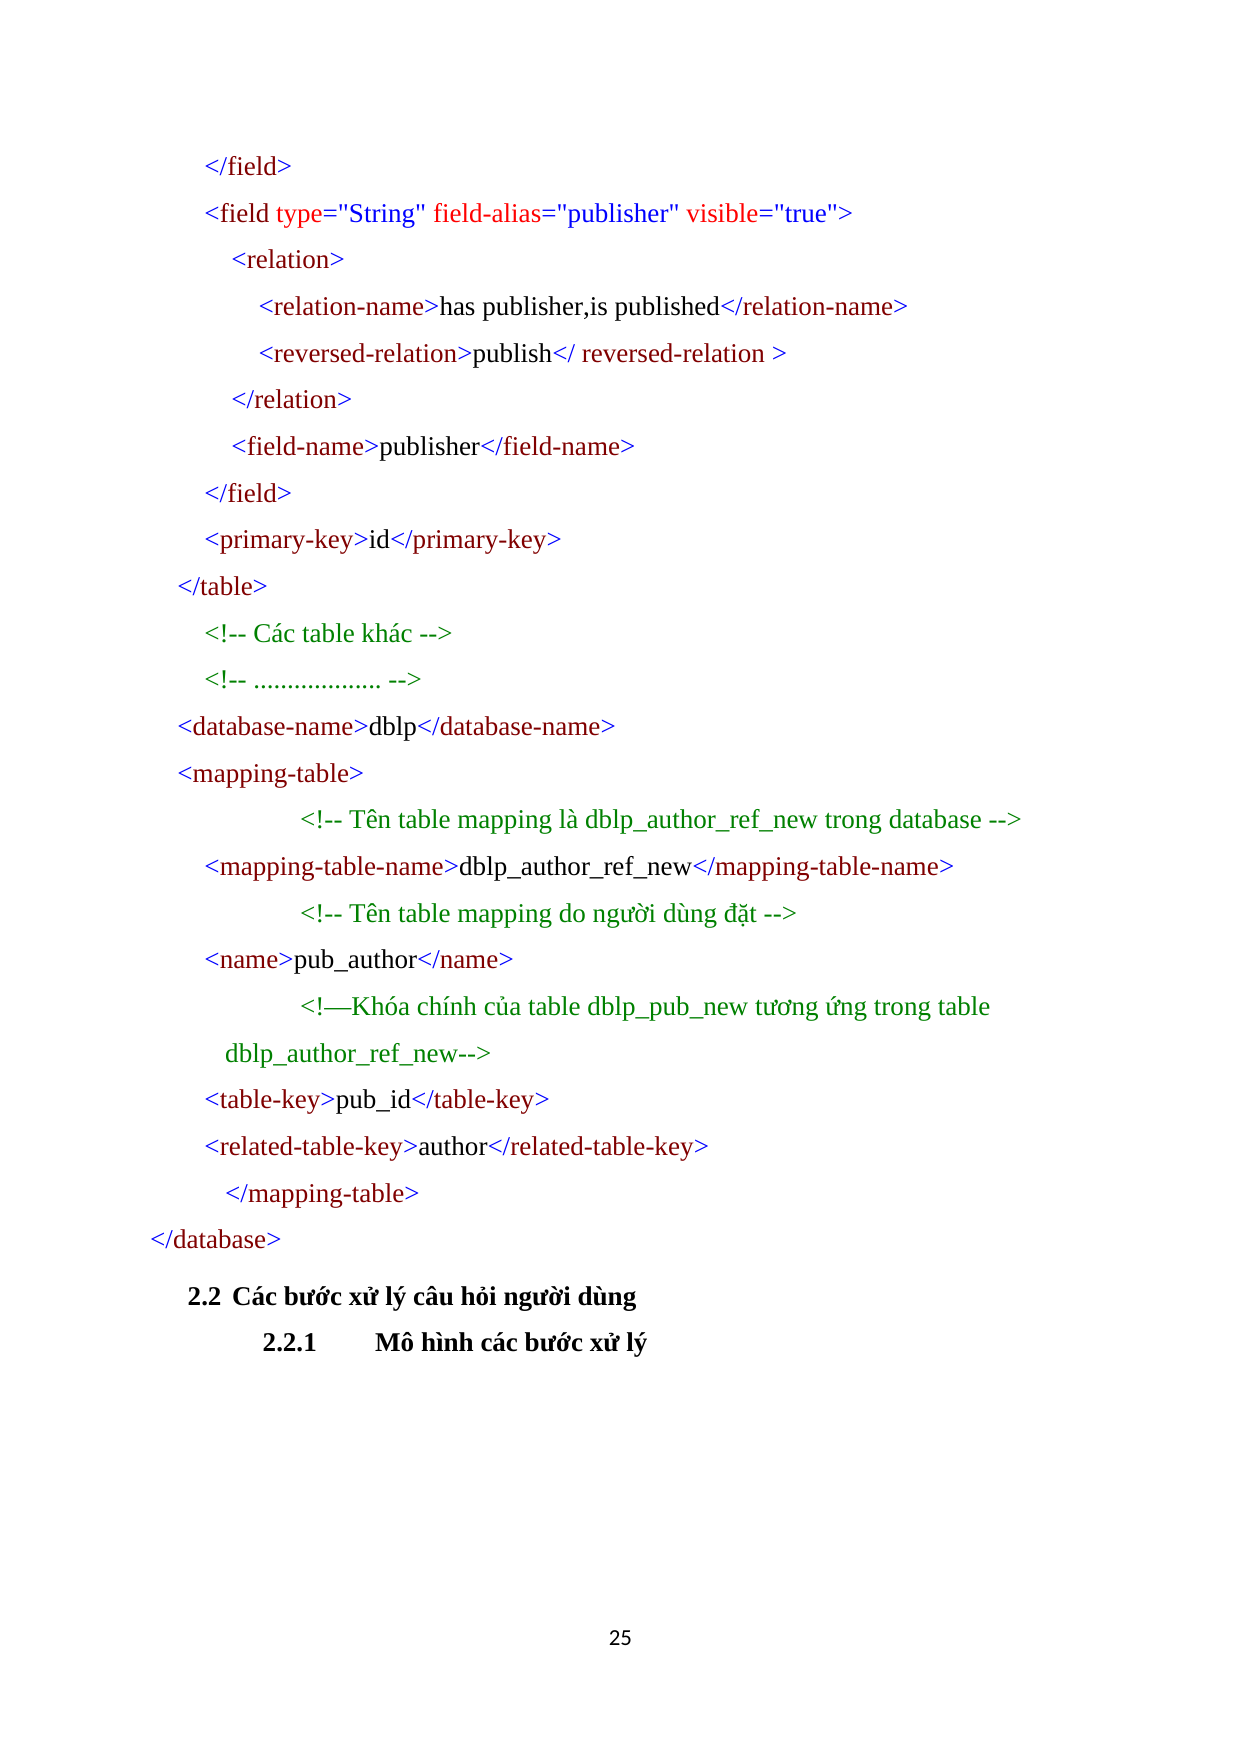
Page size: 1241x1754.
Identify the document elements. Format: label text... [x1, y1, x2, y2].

text <field type="String" field-alias="publisher" visible="true"> [150, 197, 1090, 228]
list Các bước xử lý câu hỏi người dùng [187, 1280, 1090, 1311]
text </mapping-table> [150, 1177, 1090, 1208]
text <database-name>dblp</database-name> [150, 710, 1090, 741]
text <mapping-table> [150, 757, 1090, 788]
text <mapping-table-name>dblp_author_ref_new</mapping-table-name> [150, 850, 1090, 881]
text <table-key>pub_id</table-key> [150, 1083, 1090, 1114]
text <!-- Tên table mapping là dblp_author_ref_new trong database --> [225, 803, 1090, 834]
text </field> [150, 150, 1090, 181]
list Mô hình các bước xử lý [262, 1327, 1090, 1358]
text <field-name>publisher</field-name> [150, 430, 1090, 461]
text <relation> [150, 243, 1090, 274]
text </table> [150, 570, 1090, 601]
text <related-table-key>author</related-table-key> [150, 1130, 1090, 1161]
text <!-- Các table khác --> [150, 617, 1090, 648]
text </relation> [150, 383, 1090, 414]
text </database> [150, 1223, 1090, 1254]
text <!-- Tên table mapping do người dùng đặt --> [225, 897, 1090, 928]
text <reversed-relation>publish</ reversed-relation > [150, 337, 1090, 368]
text <primary-key>id</primary-key> [150, 523, 1090, 554]
text </field> [150, 477, 1090, 508]
text <!—Khóa chính của table dblp_pub_new tương ứng trong table dblp_author_ref_new--> [225, 990, 1090, 1068]
text <relation-name>has publisher,is published</relation-name> [150, 290, 1090, 321]
text <name>pub_author</name> [150, 943, 1090, 974]
text <!-- ................... --> [150, 663, 1090, 694]
